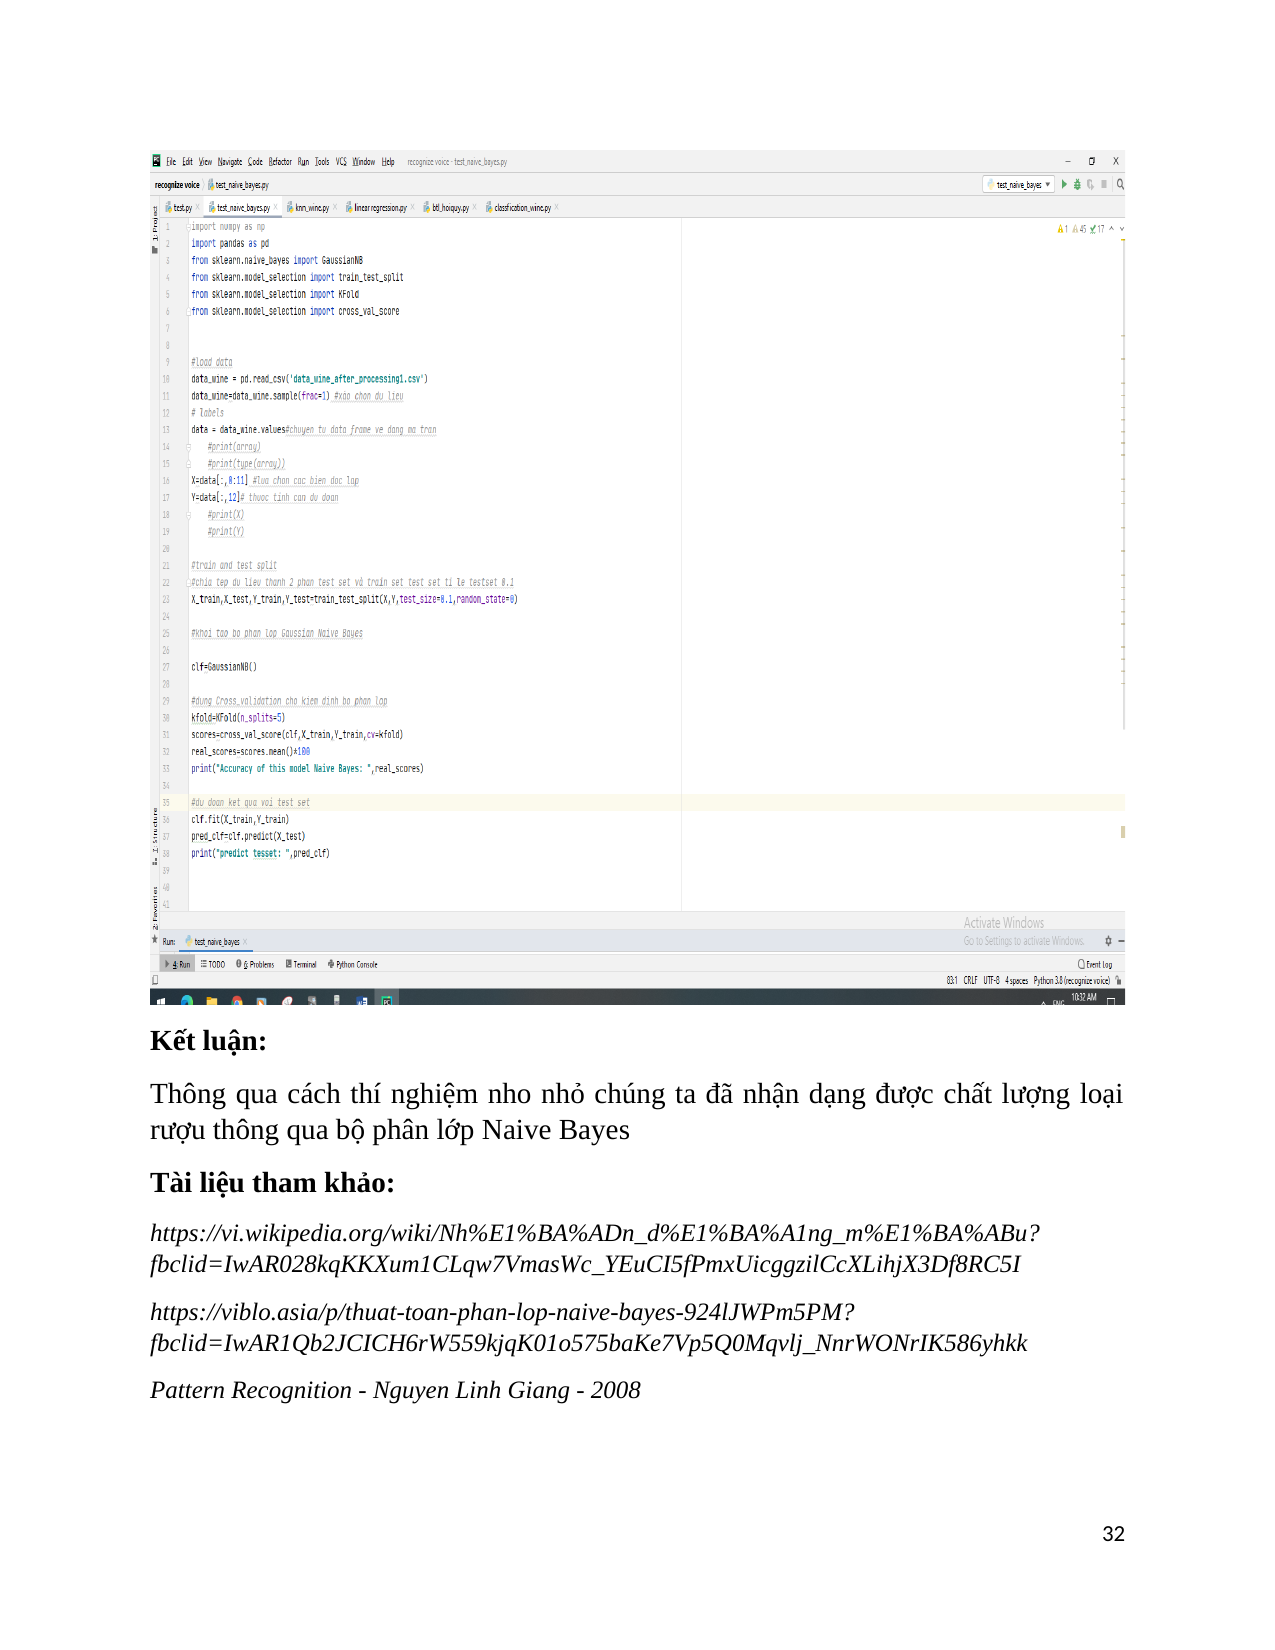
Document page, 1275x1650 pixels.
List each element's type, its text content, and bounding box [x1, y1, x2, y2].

text Kết luận: [150, 1023, 1125, 1057]
text Pattern Recognition - Nguyen Linh Giang - 2008 [150, 1376, 1125, 1404]
picture [150, 150, 1125, 1005]
text https://viblo.asia/p/thuat-toan-phan-lop-naive-bayes-924lJWPm5PM?fbclid=IwAR1Qb2JCICH6rW559kjqK01o575baKe7Vp5Q0Mqvlj_NnrWONrIK586yhkk [150, 1297, 1125, 1357]
text Tài liệu tham khảo: [150, 1165, 1125, 1199]
text Thông qua cách thí nghiệm nho nhỏ chúng ta đã nhận dạng được chất lượng loại rượu thông qua bộ phân lớp Naive Bayes [150, 1076, 1125, 1146]
text https://vi.wikipedia.org/wiki/Nh%E1%BA%ADn_d%E1%BA%A1ng_m%E1%BA%ABu?fbclid=IwAR028kqKKXum1CLqw7VmasWc_YEuCI5fPmxUicggzilCcXLihjX3Df8RC5I [150, 1218, 1125, 1278]
